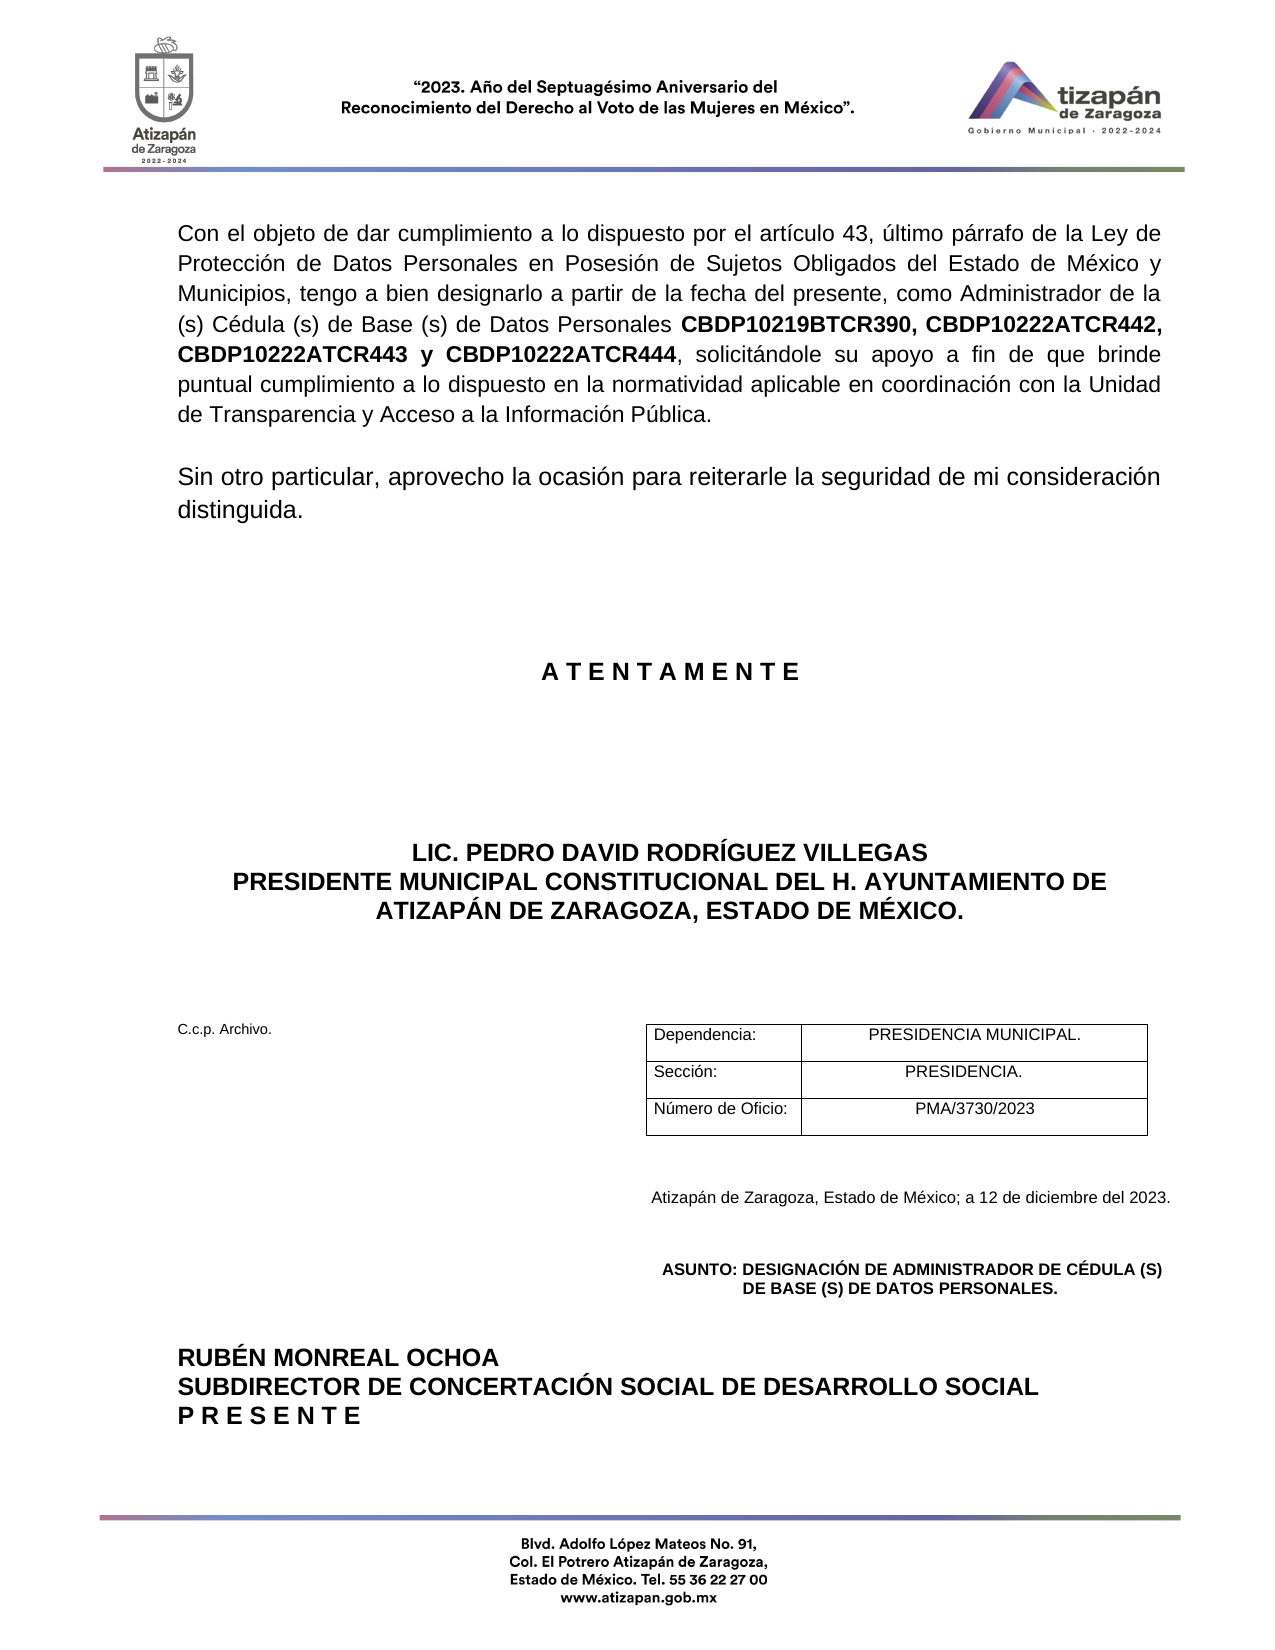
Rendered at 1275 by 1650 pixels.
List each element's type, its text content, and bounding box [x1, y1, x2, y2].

text Con el objeto de dar cumplimiento a lo dispuesto por el artículo 43, último párrafo de la Ley de Protección de Datos Personales en Posesión de Sujetos Obligados del Estado de México y Municipios, tengo a bien designarlo a partir de la fecha del presente, como Administrador de la (s) Cédula (s) de Base (s) de Datos Personales CBDP10219BTCR390, CBDP10222ATCR442, CBDP10222ATCR443 y CBDP10222ATCR444, solicitándole su apoyo a fin de que brinde puntual cumplimiento a lo dispuesto en la normatividad aplicable en coordinación con la Unidad de Transparencia y Acceso a la Información Pública. [177, 220, 1162, 427]
text ASUNTO: DESIGNACIÓN DE ADMINISTRADOR DE CÉDULA (S) [177, 1259, 1162, 1278]
text Atizapán de Zaragoza, Estado de México; a 12 de diciembre del 2023. [177, 1188, 1171, 1207]
text A T E N T A M E N T E [177, 657, 1162, 685]
text PRESIDENTE MUNICIPAL CONSTITUCIONAL DEL H. AYUNTAMIENTO DE ATIZAPÁN DE ZARAGOZA, ESTADO DE MÉXICO. [177, 867, 1162, 924]
text Sin otro particular, aprovecho la ocasión para reiterarle la seguridad de mi consideración distinguida. [177, 462, 1162, 523]
text LIC. PEDRO DAVID RODRÍGUEZ VILLEGAS [177, 838, 1162, 867]
picture [103, 30, 1185, 173]
text P R E S E N T E [177, 1401, 1162, 1429]
table_cell PRESIDENCIA. [802, 1062, 1147, 1098]
table_cell Número de Oficio: [647, 1099, 801, 1135]
table_header Dependencia: [647, 1025, 801, 1061]
text C.c.p. Archivo. [177, 1020, 1162, 1037]
table_header PRESIDENCIA MUNICIPAL. [802, 1025, 1147, 1061]
text SUBDIRECTOR DE CONCERTACIÓN SOCIAL DE DESARROLLO SOCIAL [177, 1372, 1162, 1401]
table_cell Sección: [647, 1062, 801, 1098]
table_cell PMA/3730/2023 [802, 1099, 1147, 1135]
text DE BASE (S) DE DATOS PERSONALES. [546, 1278, 1162, 1298]
text RUBÉN MONREAL OCHOA [177, 1343, 1162, 1372]
picture [99, 1507, 1181, 1650]
